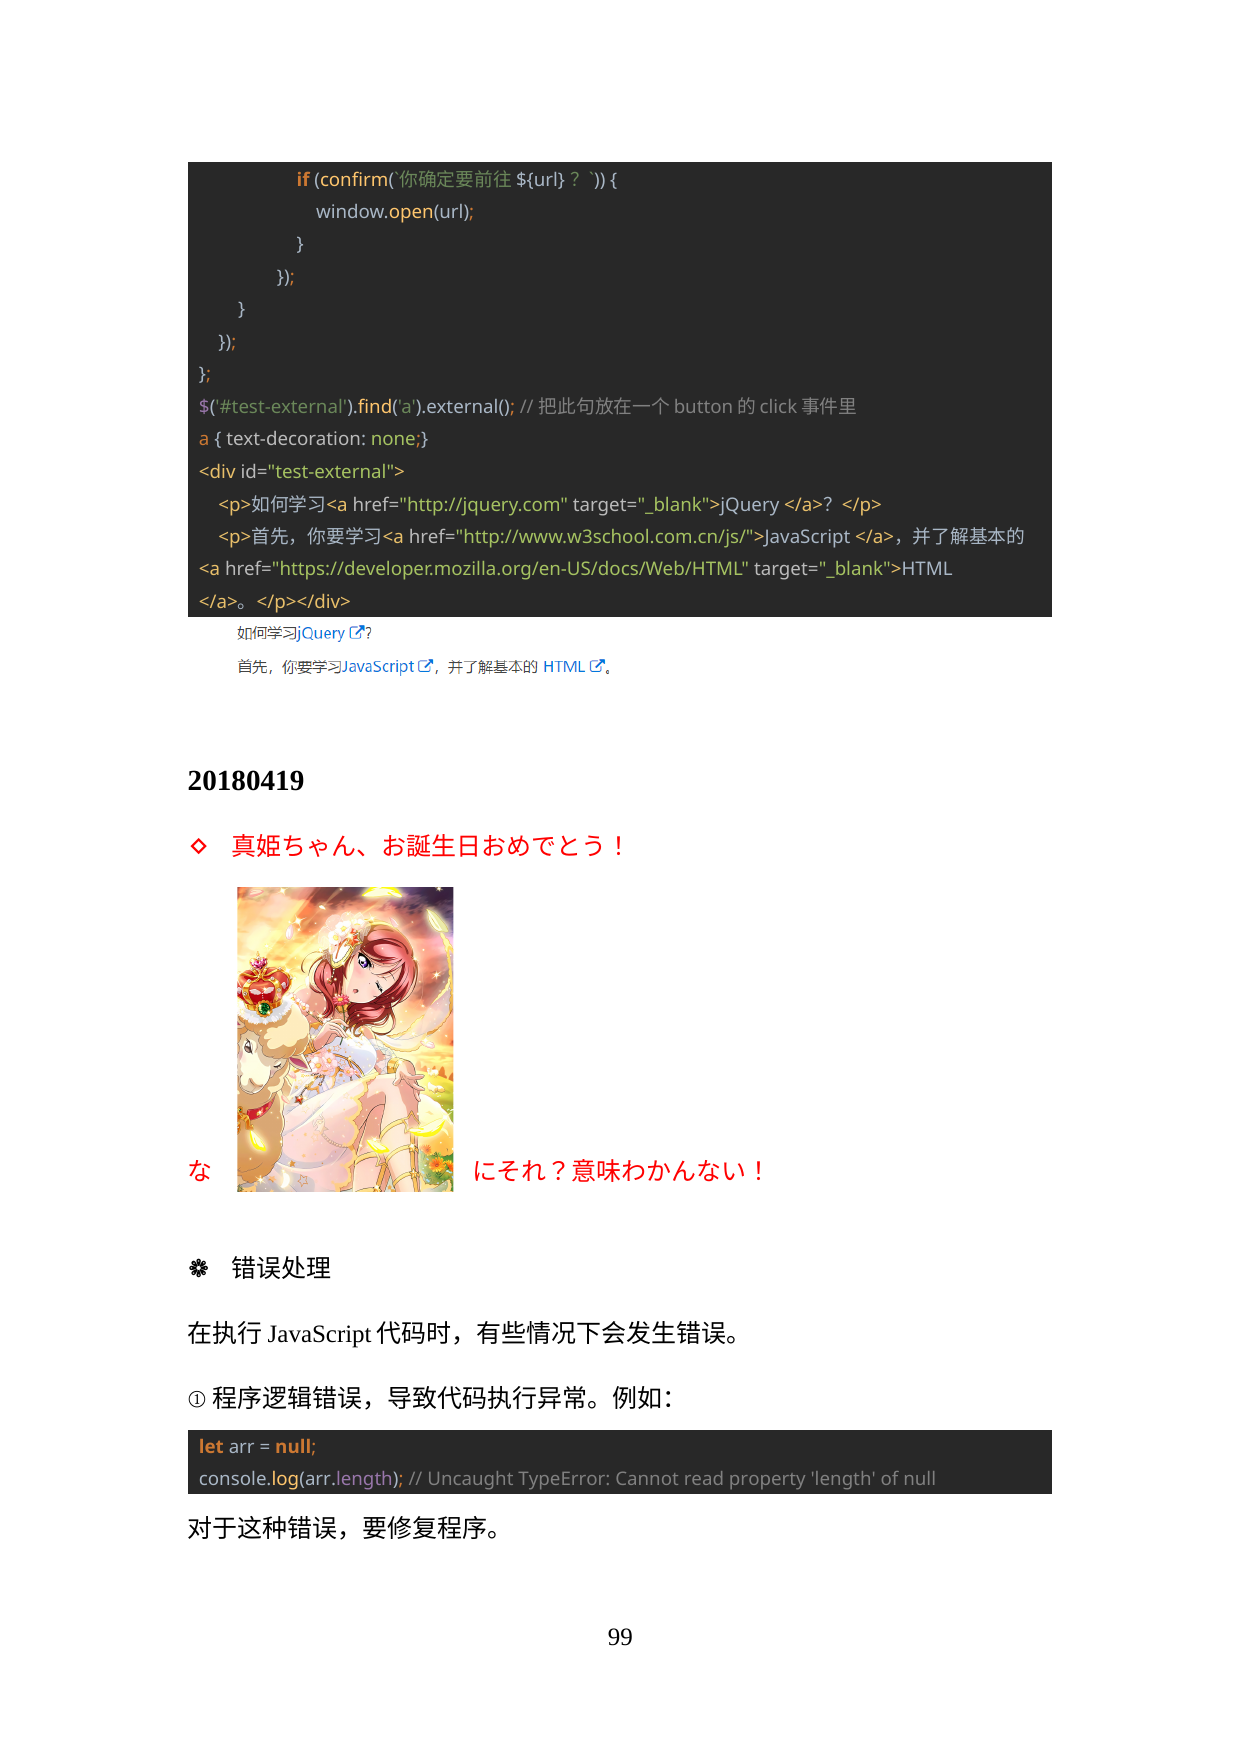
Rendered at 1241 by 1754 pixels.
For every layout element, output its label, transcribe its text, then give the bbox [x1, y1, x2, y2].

picture [237, 887, 454, 1192]
table_header let arr = null; console.log(arr.length); // Uncaught TypeError: Cannot read property 'length' of null [188, 1430, 1052, 1494]
text 在执行JavaScript代码时，有些情况下会发生错误。 [187, 1299, 1053, 1364]
text 对于这种错误，要修复程序。 [187, 1494, 1053, 1559]
list 错误处理 [187, 1234, 1053, 1299]
text なにそれ？意味わかんない！ [187, 1137, 1053, 1202]
picture [237, 617, 638, 685]
text 20180419 [187, 747, 1053, 812]
list 真姫ちゃん、お誕生日おめでとう！ [187, 812, 1053, 877]
text ① 程序逻辑错误，导致代码执行异常。例如： [187, 1364, 1053, 1429]
